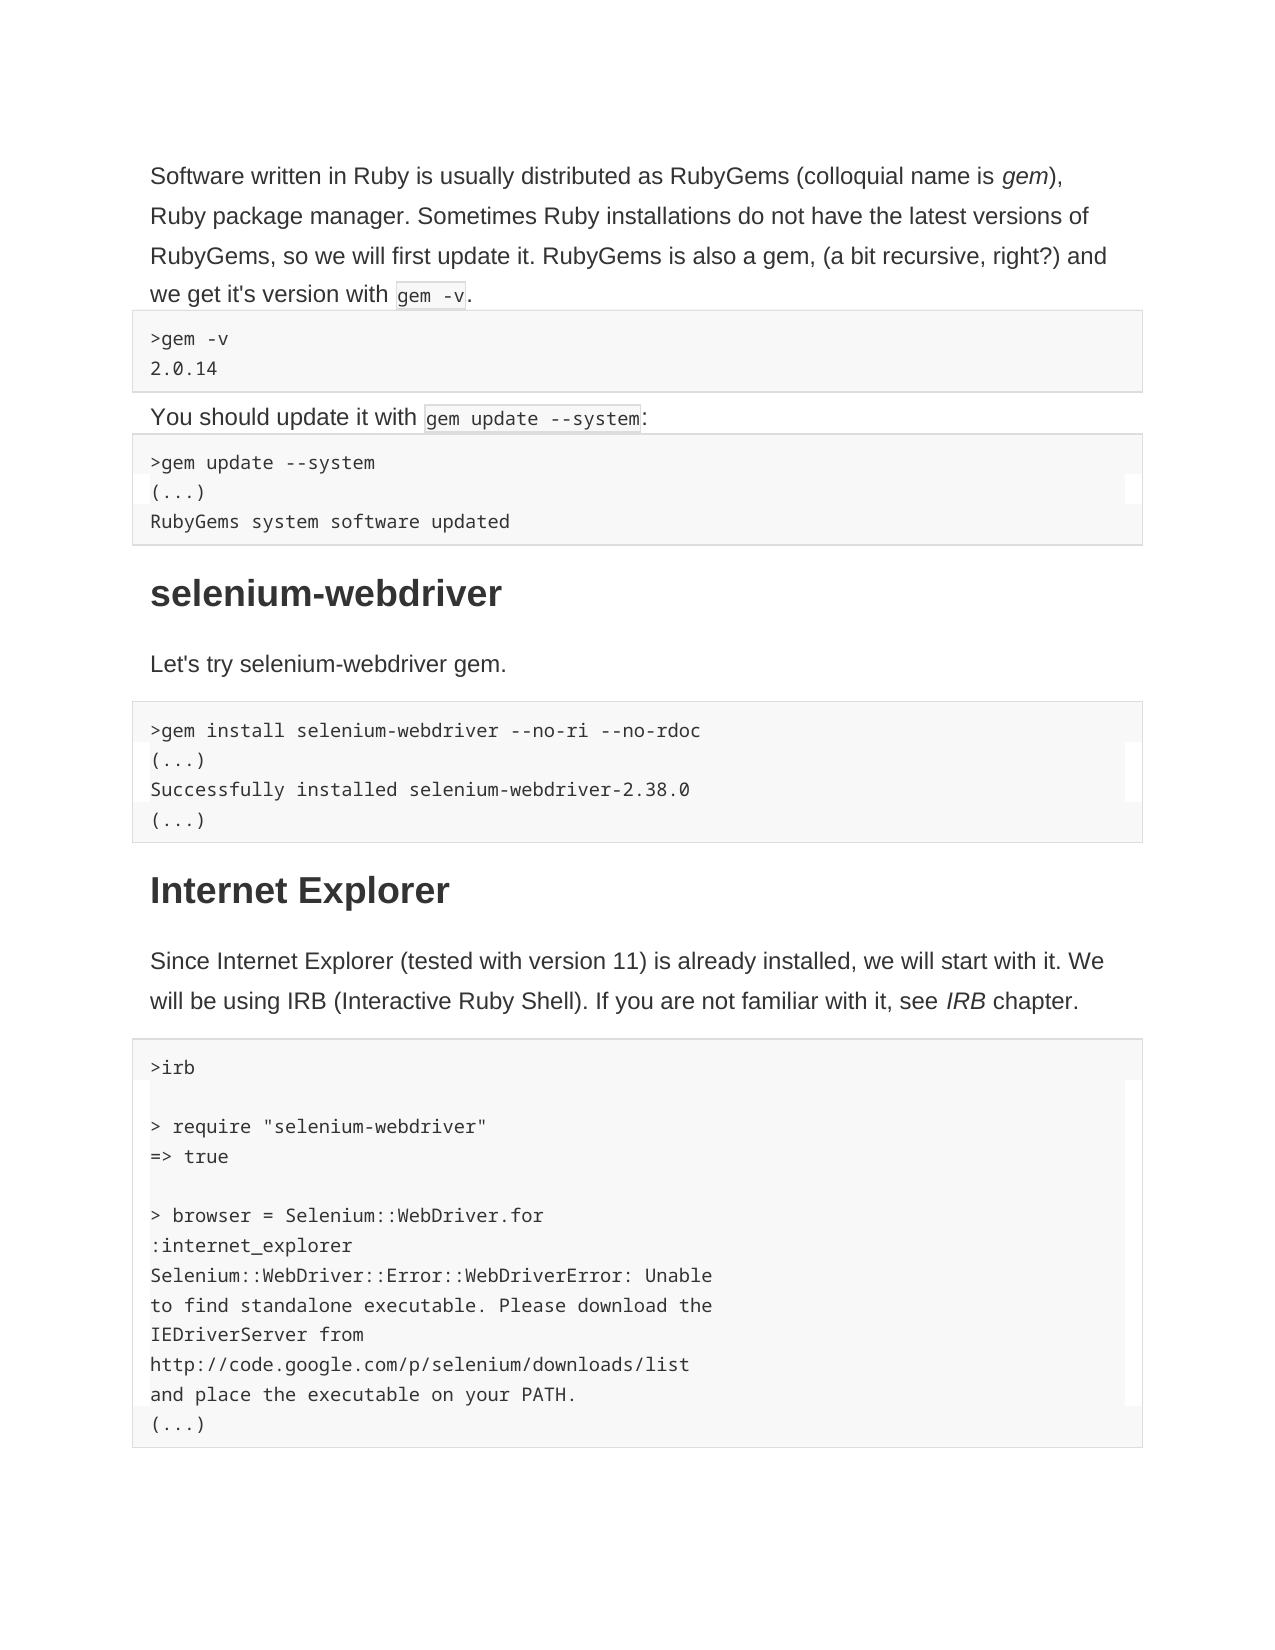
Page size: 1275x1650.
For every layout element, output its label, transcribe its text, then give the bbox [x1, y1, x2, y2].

text http://code.google.com/p/selenium/downloads/list [150, 1347, 1125, 1377]
text IEDriverServer from [150, 1317, 1125, 1347]
text Internet Explorer [150, 868, 1125, 912]
text (...) [150, 742, 1125, 772]
text (...) [133, 790, 1142, 842]
text selenium-webdriver [150, 571, 1125, 614]
text => true [150, 1139, 1125, 1169]
text >irb [133, 1040, 1142, 1080]
text (...) [133, 1394, 1142, 1447]
text :internet_explorer [150, 1228, 1125, 1258]
text >gem update --system [133, 435, 1142, 474]
text Successfully installed selenium-webdriver-2.38.0 [150, 772, 1125, 790]
text >gem install selenium-webdriver --no-ri --no-rdoc [133, 702, 1142, 742]
text 2.0.14 [133, 339, 1142, 391]
text >gem -v [133, 311, 1142, 339]
text > require "selenium-webdriver" [150, 1109, 1125, 1139]
text > browser = Selenium::WebDriver.for [150, 1199, 1125, 1228]
text RubyGems system software updated [133, 492, 1142, 544]
text to find standalone executable. Please download the [150, 1288, 1125, 1317]
text Since Internet Explorer (tested with version 11) is already installed, we will start with it. We will be using IRB (Interactive Ruby Shell). If you are not familiar with it, see IRB chapter. [150, 935, 1125, 1015]
text Selenium::WebDriver::Error::WebDriverError: Unable [150, 1258, 1125, 1288]
text (...) [150, 474, 1125, 492]
text Software written in Ruby is usually distributed as RubyGems (colloquial name is gem), Ruby package manager. Sometimes Ruby installations do not have the latest versions of RubyGems, so we will first update it. RubyGems is also a gem, (a bit recursive, right?) and we get it's version with gem -v. [150, 150, 1125, 309]
text Let's try selenium-webdriver gem. [150, 637, 1125, 677]
text You should update it with gem update --system: [150, 393, 1125, 433]
text and place the executable on your PATH. [150, 1377, 1125, 1394]
